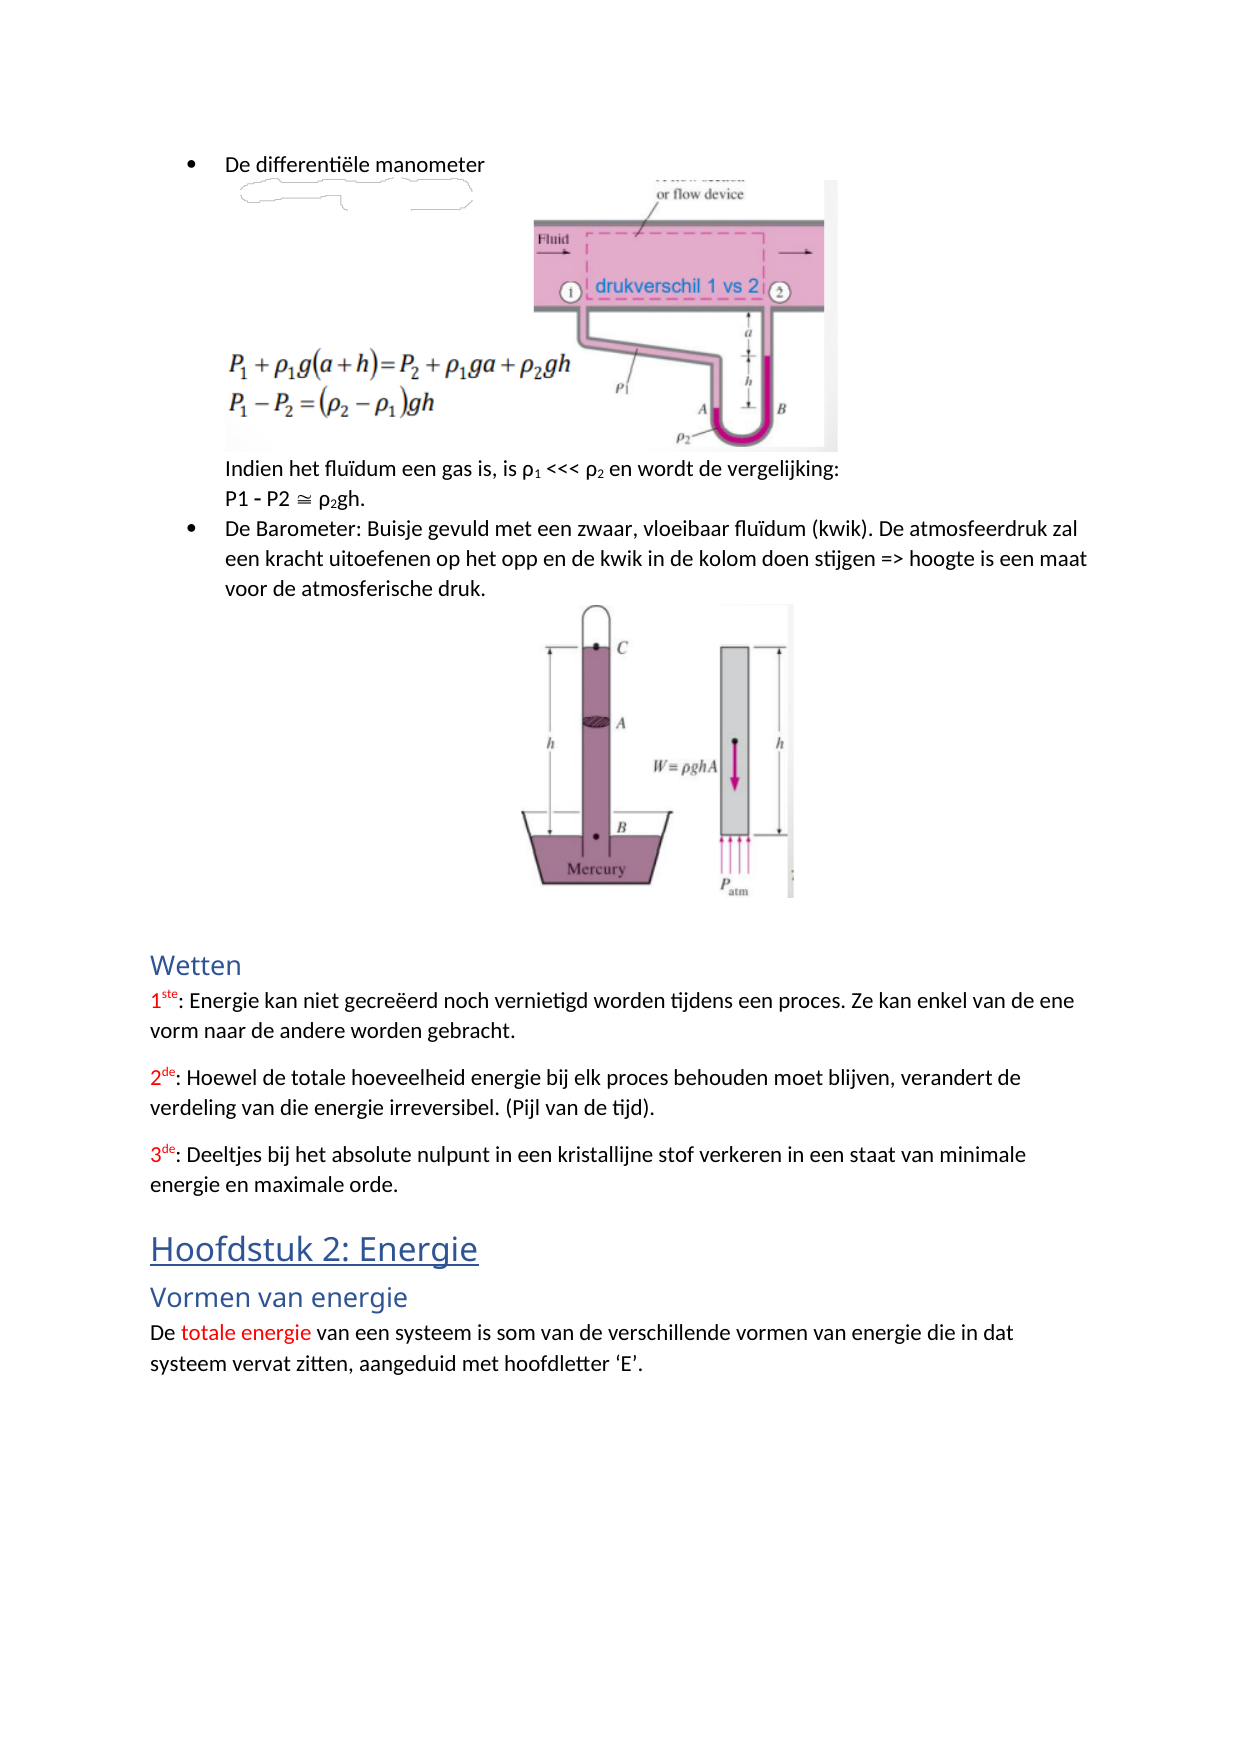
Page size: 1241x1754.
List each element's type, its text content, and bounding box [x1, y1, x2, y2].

subtitle Vormen van energie [150, 1279, 1090, 1316]
subtitle Hoofdstuk 2: Energie [150, 1226, 1090, 1271]
picture [225, 177, 838, 452]
text 3de: Deeltjes bij het absolute nulpunt in een kristallijne stof verkeren in een staat van minimale energie en maximale orde. [150, 1140, 1090, 1198]
list Indien het fluïdum een gas is, is ρ1 <<< ρ2 en wordt de vergelijking: [225, 454, 1090, 482]
text 2de: Hoewel de totale hoeveelheid energie bij elk proces behouden moet blijven, verandert de verdeling van die energie irreversibel. (Pijl van de tijd). [150, 1063, 1090, 1121]
list De differentiële manometer [187, 150, 1090, 178]
list De Barometer: Buisje gevuld met een zwaar, vloeibaar fluïdum (kwik). De atmosfeerdruk zal een kracht uitoefenen op het opp en de kwik in de kolom doen stijgen => hoogte is een maat voor de atmosferische druk. [187, 514, 1090, 602]
picture [521, 604, 794, 898]
subtitle Wetten [150, 946, 1090, 983]
list P1 P2 ρ2gh. [225, 484, 1090, 512]
text 1ste: Energie kan niet gecreëerd noch vernietigd worden tijdens een proces. Ze kan enkel van de ene vorm naar de andere worden gebracht. [150, 986, 1090, 1044]
text De totale energie van een systeem is som van de verschillende vormen van energie die in dat systeem vervat zitten, aangeduid met hoofdletter ‘E’. [150, 1318, 1090, 1377]
